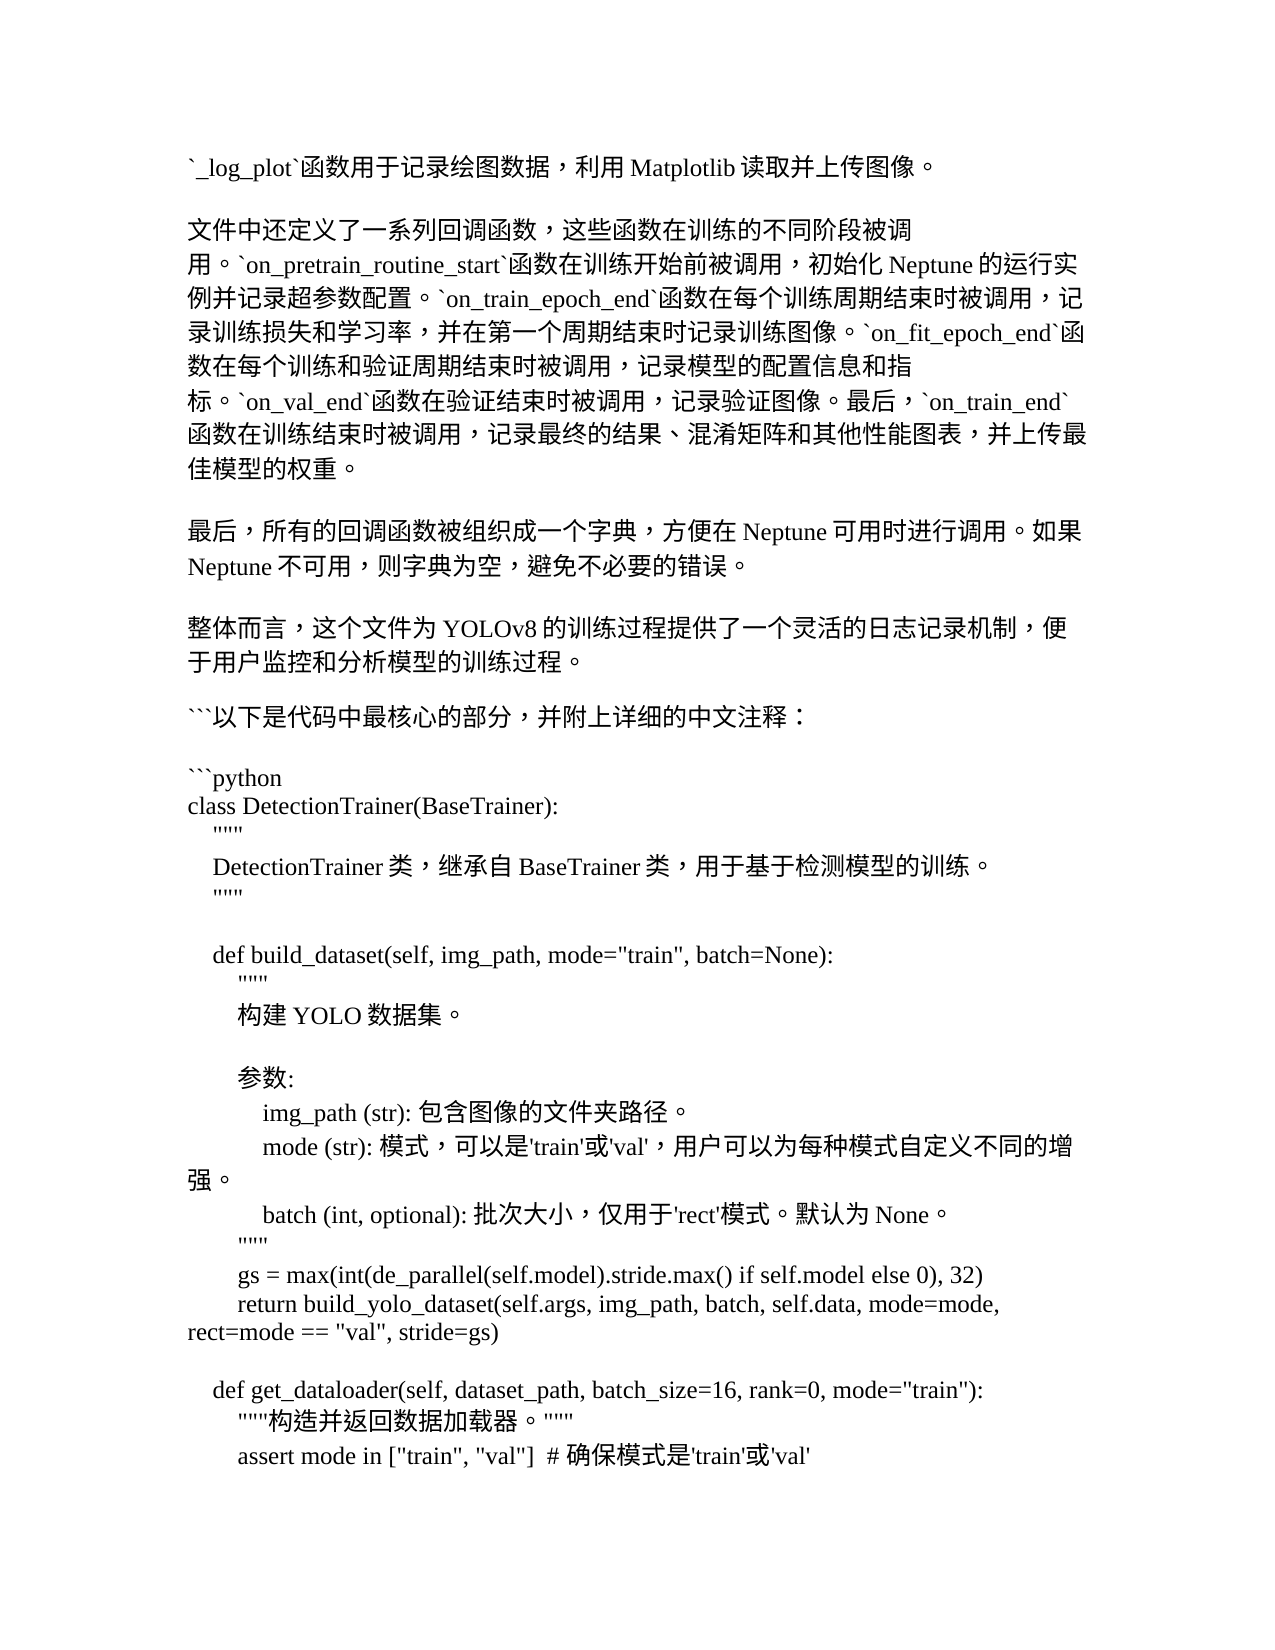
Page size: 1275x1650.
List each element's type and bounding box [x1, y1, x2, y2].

text [187, 700, 1087, 1472]
text [187, 150, 1087, 679]
